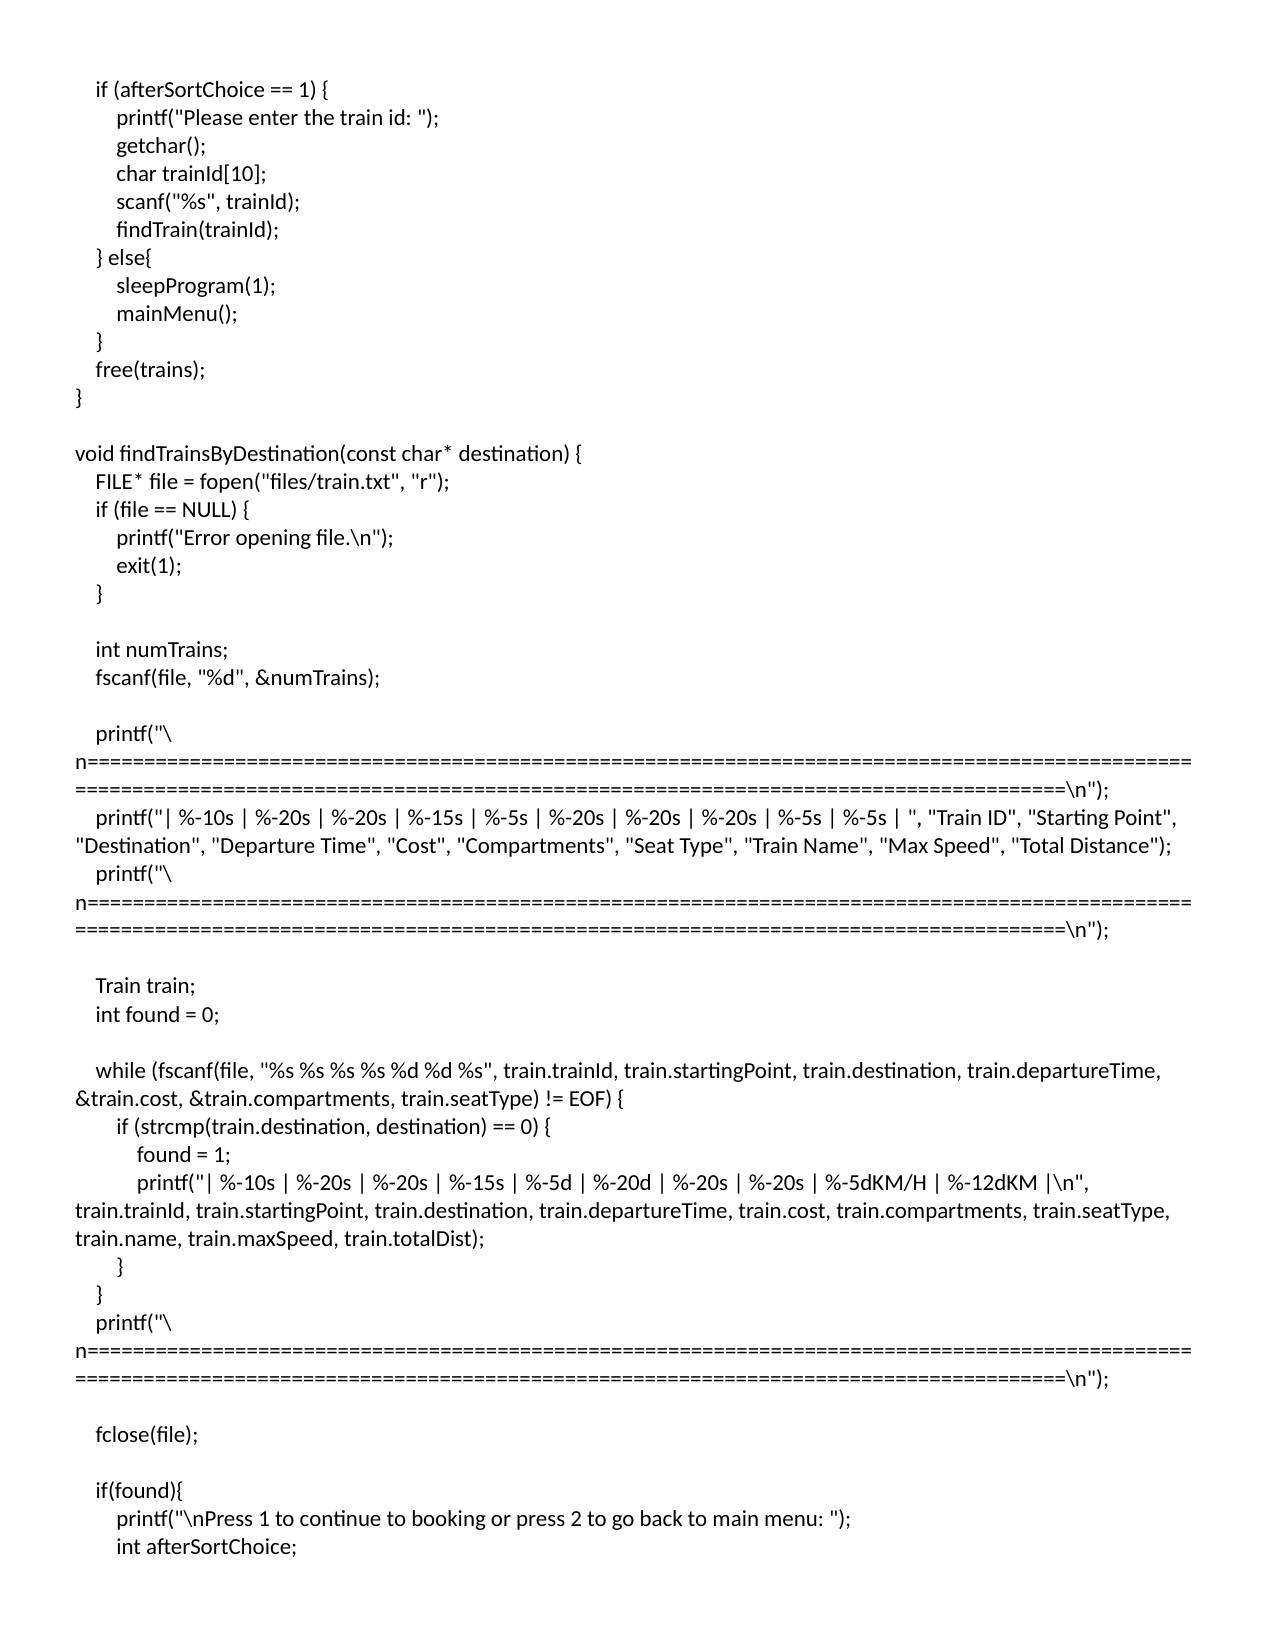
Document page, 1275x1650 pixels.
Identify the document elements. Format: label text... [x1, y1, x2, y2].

text } [75, 383, 1200, 411]
text } else{ [75, 243, 1200, 271]
text scanf("%s", trainId); [75, 187, 1200, 215]
text if(found){ [75, 1476, 1200, 1504]
text printf("Please enter the train id: "); [75, 103, 1200, 131]
text findTrain(trainId); [75, 215, 1200, 243]
text mainMenu(); [75, 299, 1200, 327]
text if (afterSortChoice == 1) { [75, 75, 1200, 103]
text fscanf(file, "%d", &numTrains); [75, 663, 1200, 691]
text } [75, 1252, 1200, 1280]
text char trainId[10]; [75, 159, 1200, 187]
text void findTrainsByDestination(const char* destination) { [75, 439, 1200, 467]
text fclose(file); [75, 1420, 1200, 1448]
text } [75, 1280, 1200, 1308]
text printf("\n========================================================================================================================================================================================\n"); [75, 719, 1200, 803]
text int afterSortChoice; [75, 1532, 1200, 1560]
text int numTrains; [75, 635, 1200, 663]
text Train train; [75, 972, 1200, 1000]
text printf("| %-10s | %-20s | %-20s | %-15s | %-5d | %-20d | %-20s | %-20s | %-5dKM/H | %-12dKM |\n", train.trainId, train.startingPoint, train.destination, train.departureTime, train.cost, train.compartments, train.seatType, train.name, train.maxSpeed, train.totalDist); [75, 1168, 1200, 1252]
text while (fscanf(file, "%s %s %s %s %d %d %s", train.trainId, train.startingPoint, train.destination, train.departureTime, &train.cost, &train.compartments, train.seatType) != EOF) { [75, 1056, 1200, 1112]
text printf("\n========================================================================================================================================================================================\n"); [75, 1308, 1200, 1392]
text found = 1; [75, 1140, 1200, 1168]
text FILE* file = fopen("files/train.txt", "r"); [75, 467, 1200, 495]
text if (file == NULL) { [75, 495, 1200, 523]
text } [75, 579, 1200, 607]
text printf("| %-10s | %-20s | %-20s | %-15s | %-5s | %-20s | %-20s | %-20s | %-5s | %-5s | ", "Train ID", "Starting Point", "Destination", "Departure Time", "Cost", "Compartments", "Seat Type", "Train Name", "Max Speed", "Total Distance"); [75, 803, 1200, 859]
text printf("Error opening file.\n"); [75, 523, 1200, 551]
text sleepProgram(1); [75, 271, 1200, 299]
text if (strcmp(train.destination, destination) == 0) { [75, 1112, 1200, 1140]
text printf("\nPress 1 to continue to booking or press 2 to go back to main menu: "); [75, 1504, 1200, 1532]
text free(trains); [75, 355, 1200, 383]
text getchar(); [75, 131, 1200, 159]
text int found = 0; [75, 1000, 1200, 1028]
text printf("\n========================================================================================================================================================================================\n"); [75, 859, 1200, 944]
text } [75, 327, 1200, 355]
text exit(1); [75, 551, 1200, 579]
